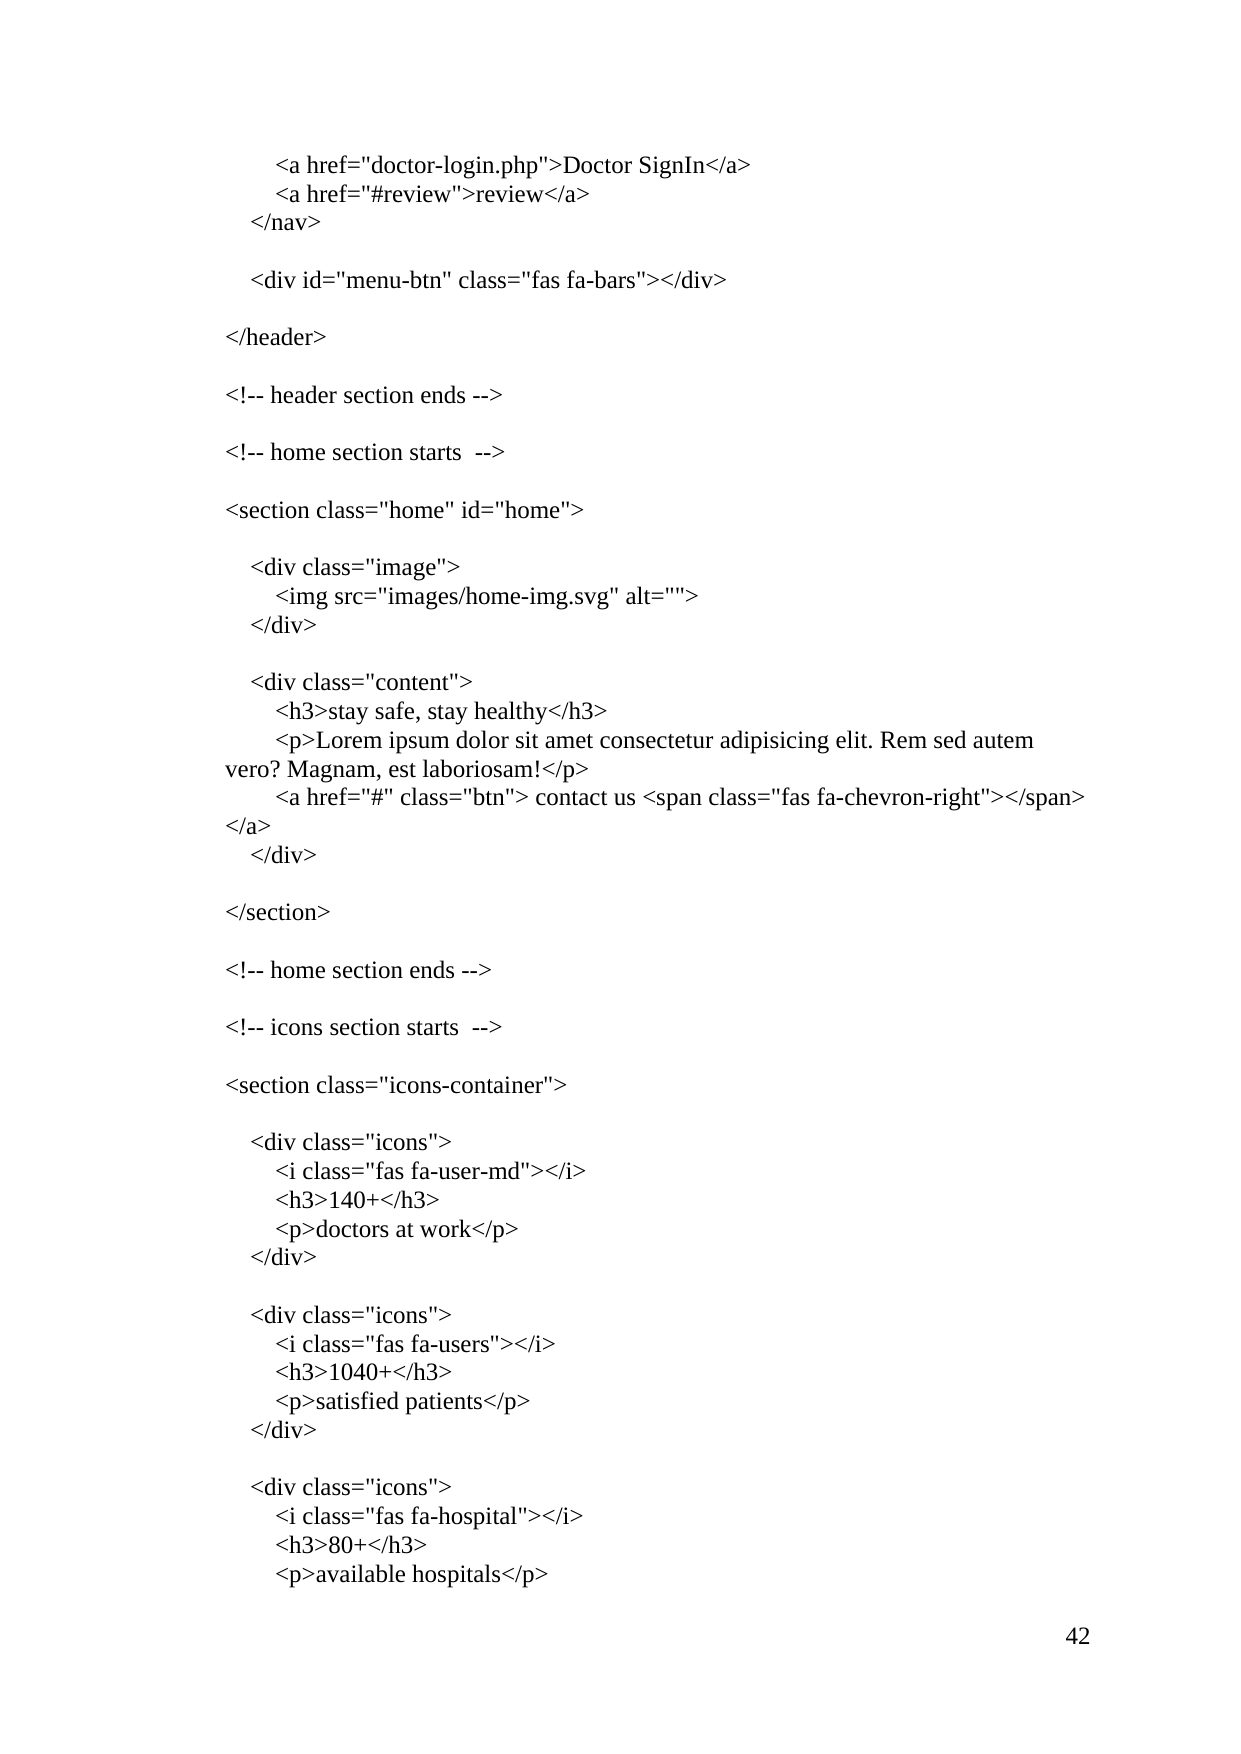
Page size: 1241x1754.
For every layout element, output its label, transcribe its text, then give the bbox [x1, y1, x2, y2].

text <div class="content"> [225, 667, 1090, 696]
text </section> [225, 897, 1090, 926]
text <h3>1040+</h3> [225, 1357, 1090, 1386]
text <h3>stay safe, stay healthy</h3> [225, 696, 1090, 725]
text <div class="icons"> [225, 1300, 1090, 1329]
text <i class="fas fa-users"></i> [225, 1329, 1090, 1357]
text <a href="#" class="btn"> contact us <span class="fas fa-chevron-right"></span> </a> [225, 782, 1090, 840]
text <p>available hospitals</p> [225, 1559, 1090, 1587]
text </nav> [225, 207, 1090, 236]
text <p>Lorem ipsum dolor sit amet consectetur adipisicing elit. Rem sed autem vero? Magnam, est laboriosam!</p> [225, 725, 1090, 782]
text <!-- header section ends --> [225, 380, 1090, 409]
text <i class="fas fa-user-md"></i> [225, 1156, 1090, 1185]
text <img src="images/home-img.svg" alt=""> [225, 581, 1090, 610]
text </div> [225, 610, 1090, 639]
text <a href="doctor-login.php">Doctor SignIn</a> [225, 150, 1090, 179]
text <h3>140+</h3> [225, 1185, 1090, 1214]
text <!-- icons section starts --> [225, 1012, 1090, 1041]
text <div id="menu-btn" class="fas fa-bars"></div> [225, 265, 1090, 294]
text <!-- home section starts --> [225, 437, 1090, 466]
text <section class="icons-container"> [225, 1070, 1090, 1099]
text <div class="icons"> [225, 1127, 1090, 1156]
text <a href="#review">review</a> [225, 179, 1090, 207]
text <!-- home section ends --> [225, 955, 1090, 984]
text </header> [225, 322, 1090, 351]
text <div class="image"> [225, 552, 1090, 581]
text <section class="home" id="home"> [225, 495, 1090, 524]
text </div> [225, 1242, 1090, 1271]
text <i class="fas fa-hospital"></i> [225, 1501, 1090, 1530]
text <h3>80+</h3> [225, 1530, 1090, 1559]
text </div> [225, 1415, 1090, 1444]
text </div> [225, 840, 1090, 869]
text <p>satisfied patients</p> [225, 1386, 1090, 1415]
text <p>doctors at work</p> [225, 1214, 1090, 1242]
text <div class="icons"> [225, 1472, 1090, 1501]
